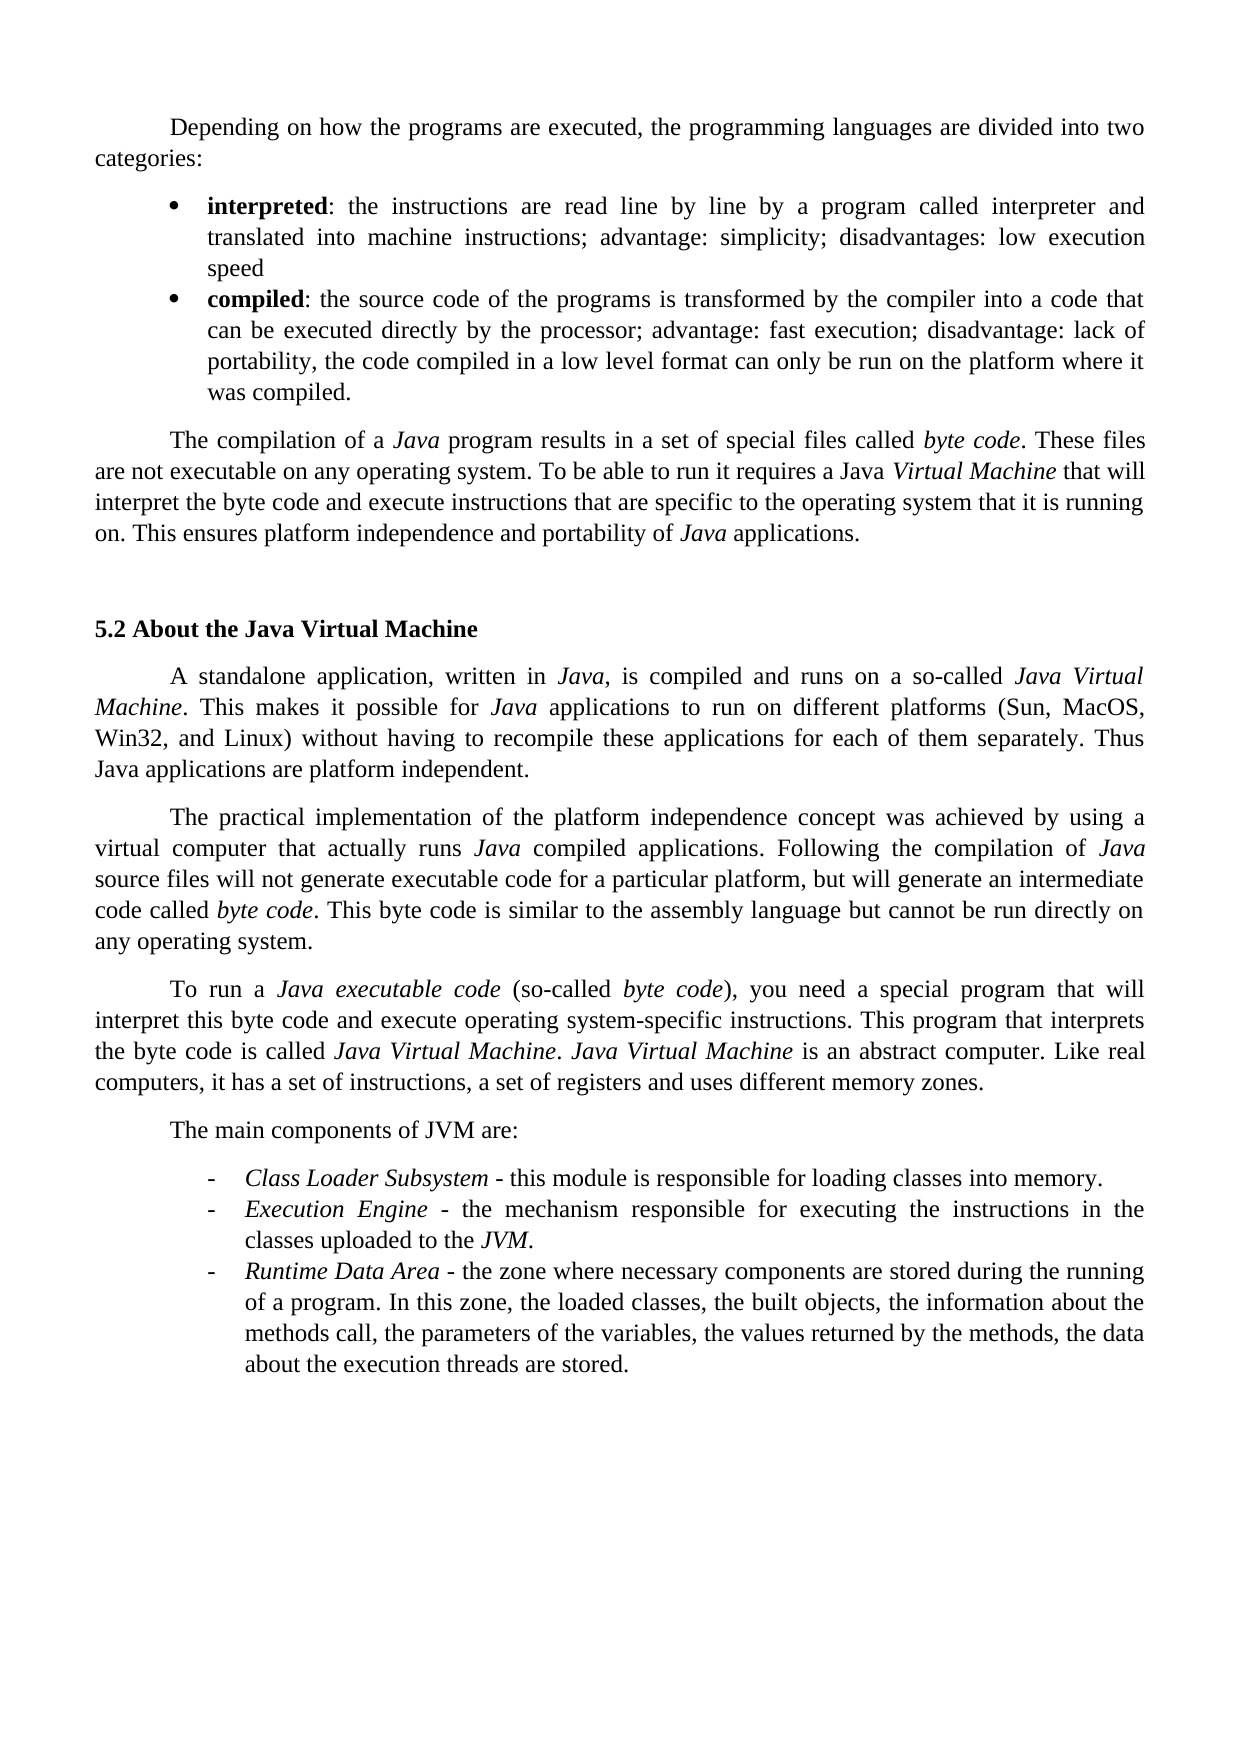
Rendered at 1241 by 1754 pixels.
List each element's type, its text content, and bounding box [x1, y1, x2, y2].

text Depending on how the programs are executed, the programming languages are divided into two categories: [94, 112, 1146, 172]
text The main components of JVM are: [94, 1115, 1146, 1144]
list Runtime Data Area - the zone where necessary components are stored during the running of a program. In this zone, the loaded classes, the built objects, the information about the methods call, the parameters of the variables, the values returned by the methods, the data about the execution threads are stored. [207, 1256, 1146, 1378]
list interpreted: the instructions are read line by line by a program called interpreter and translated into machine instructions; advantage: simplicity; disadvantages: low execution speed [169, 191, 1146, 282]
text 5.2 About the Java Virtual Machine [94, 614, 1146, 642]
text To run a Java executable code (so-called byte code), you need a special program that will interpret this byte code and execute operating system-specific instructions. This program that interprets the byte code is called Java Virtual Machine. Java Virtual Machine is an abstract computer. Like real computers, it has a set of instructions, a set of registers and uses different memory zones. [94, 974, 1146, 1096]
text A standalone application, written in Java, is compiled and runs on a so-called Java Virtual Machine. This makes it possible for Java applications to run on different platforms (Sun, MacOS, Win32, and Linux) without having to recompile these applications for each of them separately. Thus Java applications are platform independent. [94, 661, 1146, 783]
list Execution Engine - the mechanism responsible for executing the instructions in the classes uploaded to the JVM. [207, 1194, 1146, 1253]
list Class Loader Subsystem - this module is responsible for loading classes into memory. [207, 1163, 1146, 1191]
list compiled: the source code of the programs is transformed by the compiler into a code that can be executed directly by the processor; advantage: fast execution; disadvantage: lack of portability, the code compiled in a low level format can only be run on the platform where it was compiled. [169, 284, 1146, 406]
text The compilation of a Java program results in a set of special files called byte code. These files are not executable on any operating system. To be able to run it requires a Java Virtual Machine that will interpret the byte code and execute instructions that are specific to the operating system that it is running on. This ensures platform independence and portability of Java applications. [94, 425, 1146, 547]
text The practical implementation of the platform independence concept was achieved by using a virtual computer that actually runs Java compiled applications. Following the compilation of Java source files will not generate executable code for a particular platform, but will generate an intermediate code called byte code. This byte code is similar to the assembly language but cannot be run directly on any operating system. [94, 802, 1146, 955]
